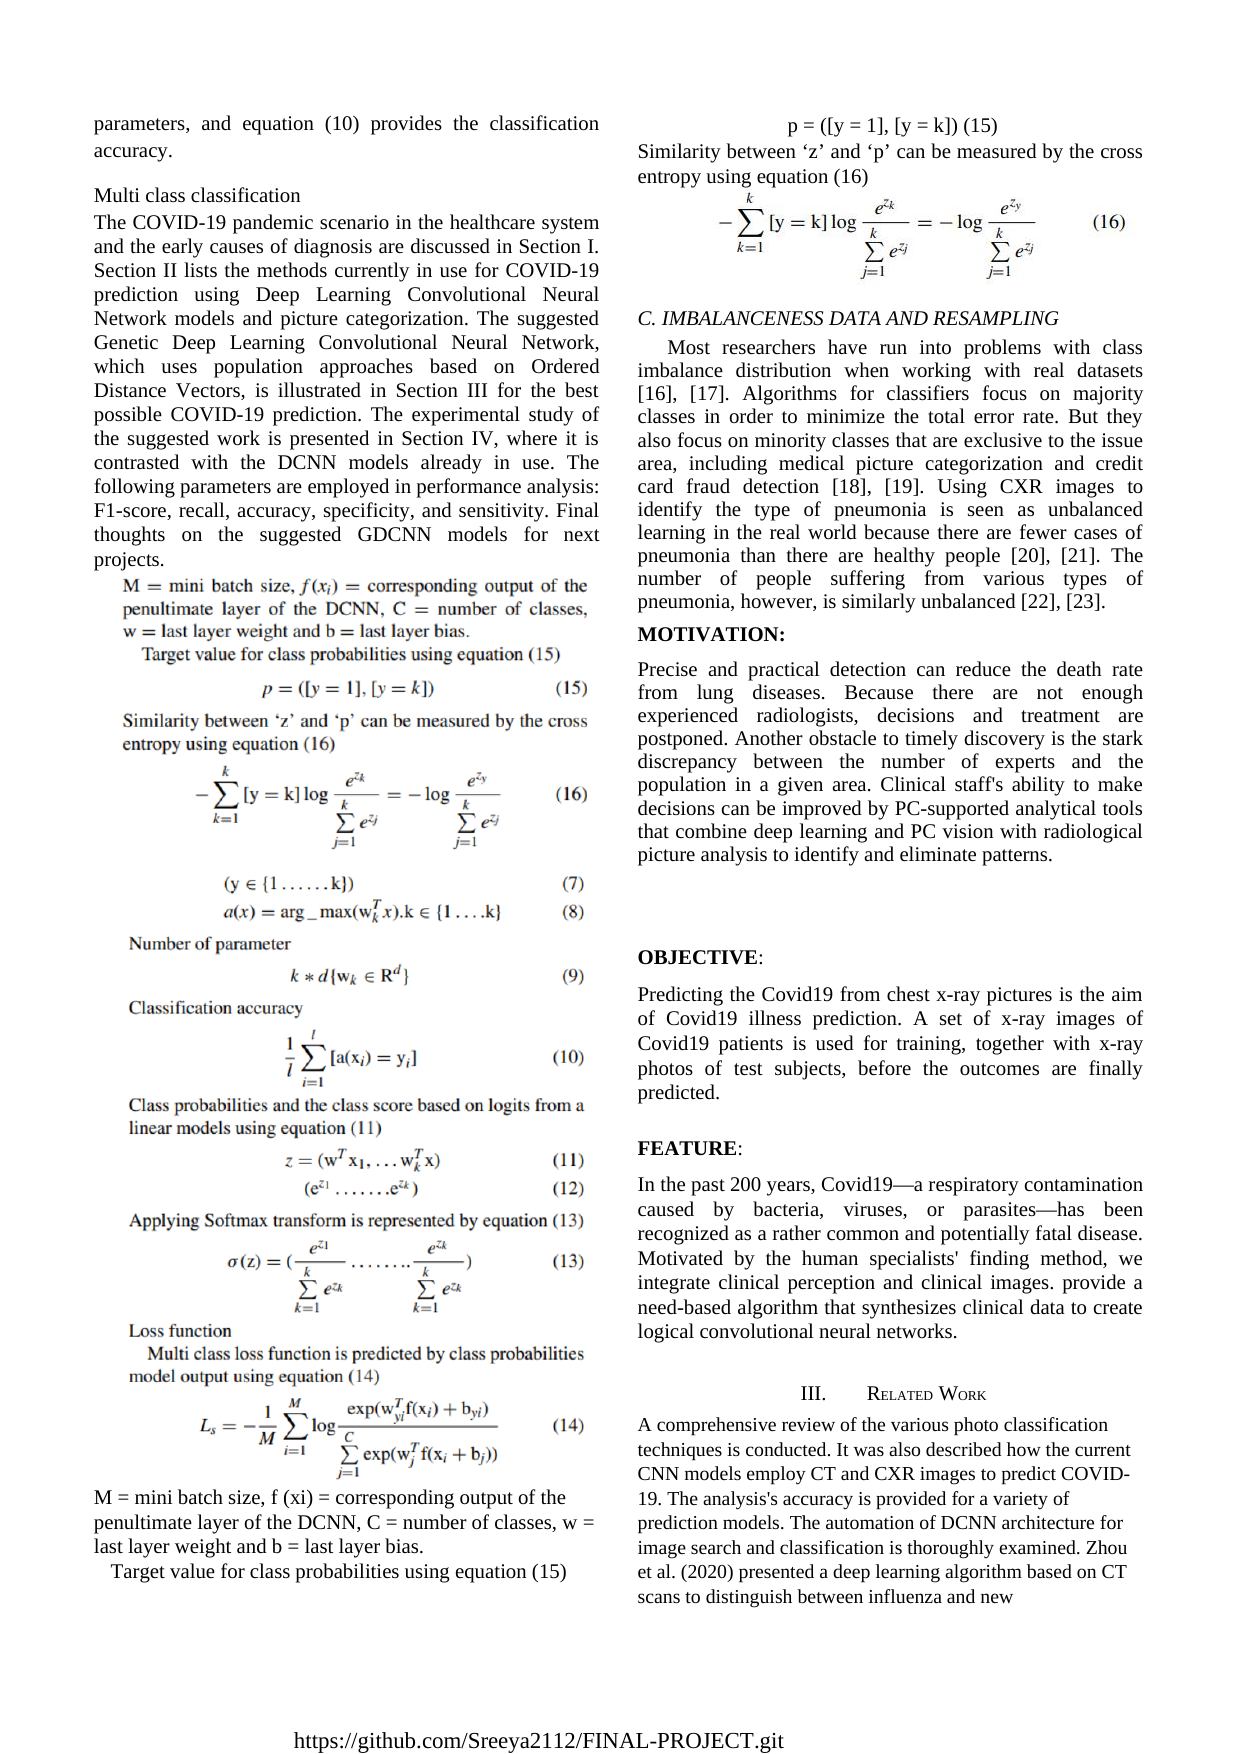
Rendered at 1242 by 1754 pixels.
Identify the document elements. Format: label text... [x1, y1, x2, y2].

text Target value for class probabilities using equation (15) [110, 1559, 600, 1583]
picture [97, 572, 604, 1482]
text Predicting the Covid19 from chest x-ray pictures is the aim of Covid19 illness prediction. A set of x-ray images of Covid19 patients is used for training, together with x-ray photos of test subjects, before the outcomes are finally predicted. [637, 982, 1144, 1104]
text Most researchers have run into problems with class imbalance distribution when working with real datasets [16], [17]. Algorithms for classifiers focus on majority classes in order to minimize the total error rate. But they also focus on minority classes that are exclusive to the issue area, including medical picture categorization and credit card fraud detection [18], [19]. Using CXR images to identify the type of pneumonia is seen as unbalanced learning in the real world because there are fewer cases of pneumonia than there are healthy people [20], [21]. The number of people suffering from various types of pneumonia, however, is similarly unbalanced [22], [23]. [637, 336, 1144, 613]
text FEATURE: [637, 1135, 1144, 1159]
text C. IMBALANCENESS DATA AND RESAMPLING [637, 306, 1144, 330]
text M = mini batch size, f (xi) = corresponding output of the penultimate layer of the DCNN, C = number of classes, w = last layer weight and b = last layer bias. [94, 1485, 600, 1558]
text parameters, and equation (10) provides the classification accuracy. [94, 111, 600, 162]
text OBJECTIVE: [637, 945, 1144, 969]
text MOTIVATION: [637, 622, 1144, 646]
text The COVID-19 pandemic scenario in the healthcare system and the early causes of diagnosis are discussed in Section I. Section II lists the methods currently in use for COVID-19 prediction using Deep Learning Convolutional Neural Network models and picture categorization. The suggested Genetic Deep Learning Convolutional Neural Network, which uses population approaches based on Ordered Distance Vectors, is illustrated in Section III for the best possible COVID-19 prediction. The experimental study of the suggested work is presented in Section IV, where it is contrasted with the DCNN models already in use. The following parameters are employed in performance analysis: F1-score, recall, accuracy, specificity, and sensitivity. Final thoughts on the suggested GDCNN models for next projects. [94, 209, 600, 571]
text Multi class classification [94, 183, 600, 207]
text Similarity between ‘z’ and ‘p’ can be measured by the cross entropy using equation (16) [637, 139, 1144, 188]
text In the past 200 years, Covid19—a respiratory contamination caused by bacteria, viruses, or parasites—has been recognized as a rather common and potentially fatal disease. Motivated by the human specialists' finding method, we integrate clinical perception and clinical images. provide a need-based algorithm that synthesizes clinical data to create logical convolutional neural networks. [637, 1172, 1144, 1343]
text A comprehensive review of the various photo classification techniques is conducted. It was also described how the current CNN models employ CT and CXR images to predict COVID-19. The analysis's accuracy is provided for a variety of prediction models. The automation of DCNN architecture for image search and classification is thoroughly examined. Zhou et al. (2020) presented a deep learning algorithm based on CT scans to distinguish between influenza and new [637, 1413, 1144, 1608]
text Precise and practical detection can reduce the death rate from lung diseases. Because there are not enough experienced radiologists, decisions and treatment are postponed. Another obstacle to timely discovery is the stark discrepancy between the number of experts and the population in a given area. Clinical staff's ability to make decisions can be improved by PC-supported analytical tools that combine deep learning and PC vision with radiological picture analysis to identify and eliminate patterns. [637, 658, 1144, 866]
text p = ([y = 1], [y = k]) (15) [637, 113, 1148, 137]
list RELATED WORK [800, 1381, 1144, 1405]
picture [641, 189, 1148, 291]
